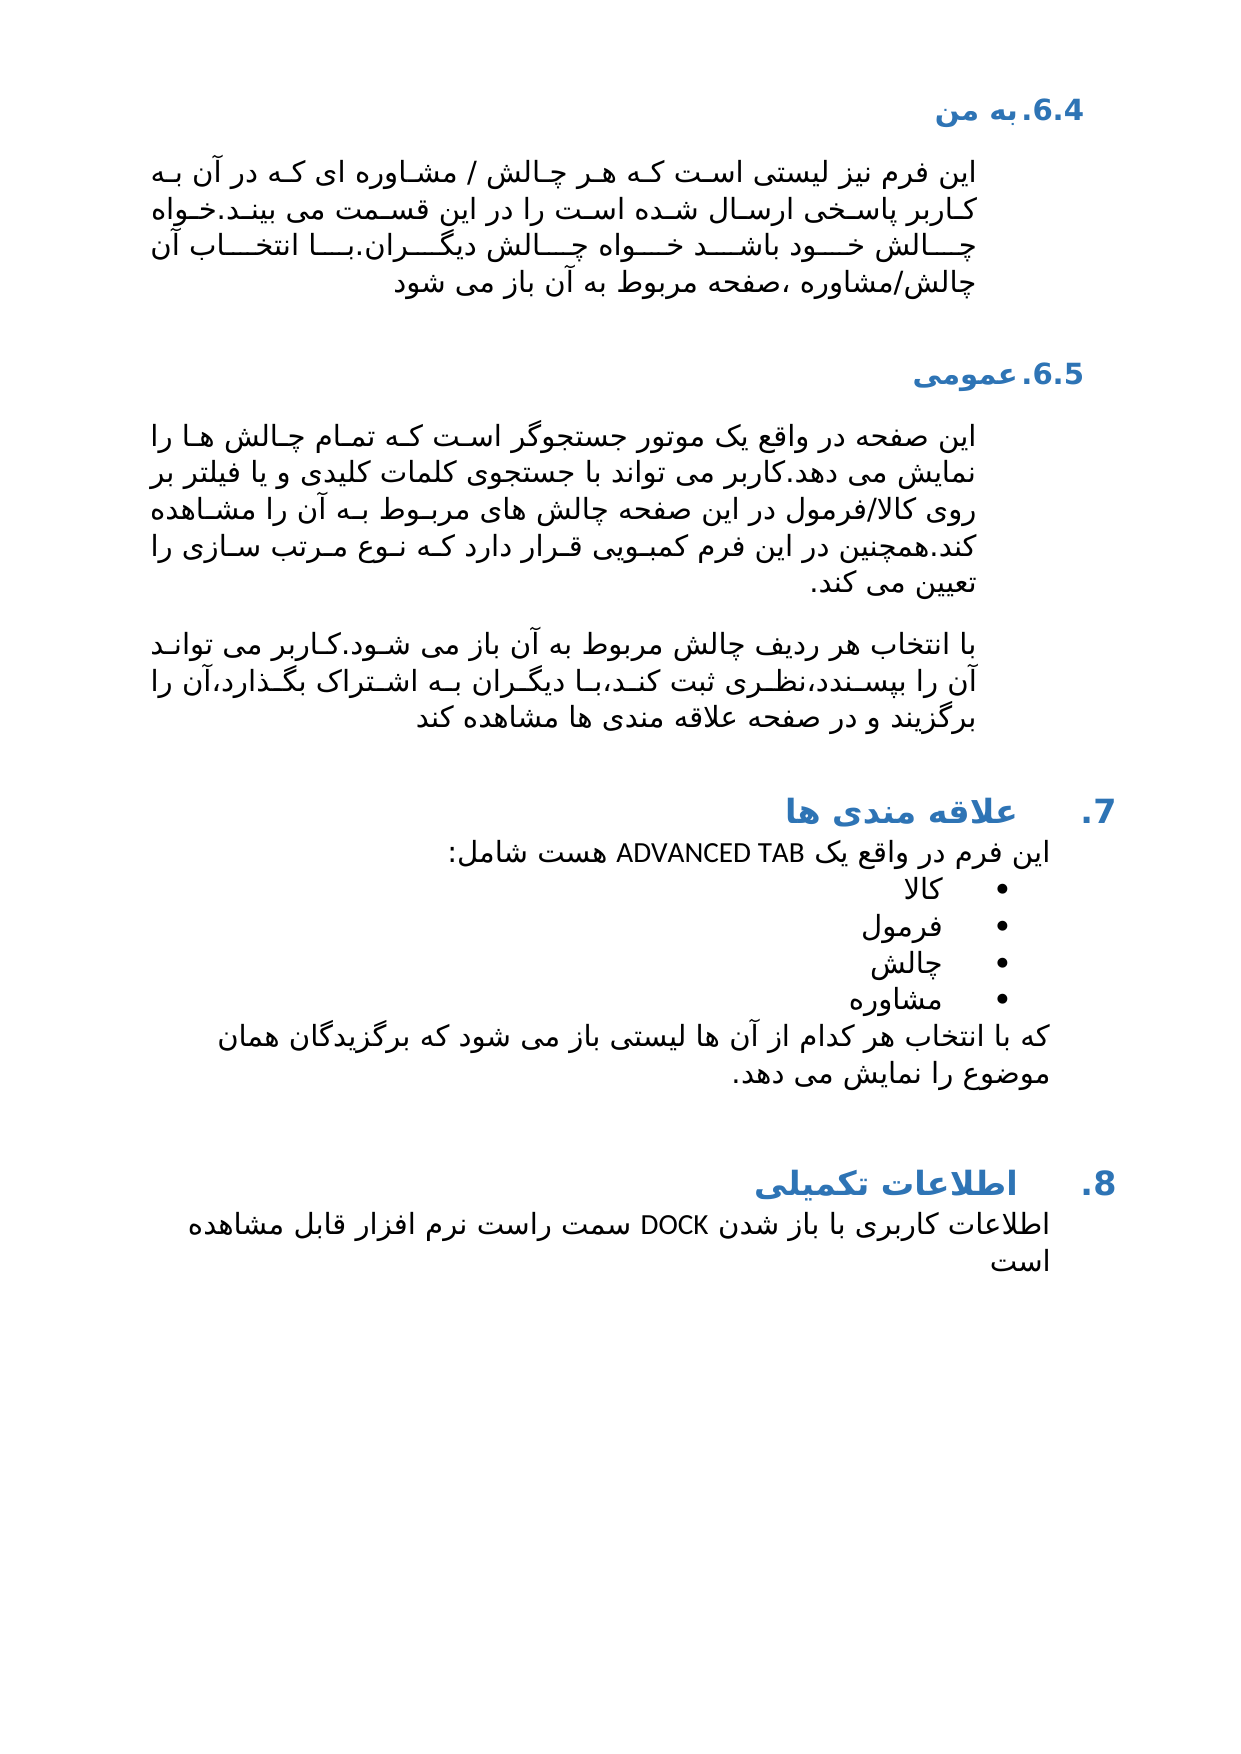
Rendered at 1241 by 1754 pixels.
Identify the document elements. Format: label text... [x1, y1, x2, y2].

subtitle با انتخاب هر ردیف چالش مربوط به آن باز می شود.کاربر می تواند آن را بپسندد،نظری ثبت کند،با دیگران به اشتراک بگذارد،آن را برگزیند و در صفحه علاقه مندی ها مشاهده کند [150, 627, 977, 734]
list که با انتخاب هر کدام از آن ها لیستی باز می شود که برگزیدگان همان موضوع را نمایش می دهد. [150, 1019, 1051, 1090]
list فرمول [150, 909, 1006, 943]
subtitle این صفحه در واقع یک موتور جستجوگر است که تمام چالش ها را نمایش می دهد.کاربر می تواند با جستجوی کلمات کلیدی و یا فیلتر بر روی کالا/فرمول در این صفحه چالش های مربوط به آن را مشاهده کند.همچنین در این فرم کمبویی قرار دارد که نوع مرتب سازی را تعیین می کند. [150, 419, 977, 599]
list چالش [150, 946, 1006, 980]
list مشاوره [150, 983, 1006, 1017]
subtitle اطلاعات تکمیلی [150, 1164, 1080, 1203]
subtitle این فرم نیز لیستی است که هر چالش / مشاوره ای که در آن به کاربر پاسخی ارسال شده است را در این قسمت می بیند.خواه چالش خود باشد خواه چالش دیگران.با انتخاب آن چالش/مشاوره ،صفحه مربوط به آن باز می شود [150, 155, 977, 299]
list این فرم در واقع یک ADVANCED TAB هست شامل: [150, 834, 1051, 870]
subtitle علاقه مندی ها [150, 792, 1080, 831]
list کالا [150, 873, 1006, 907]
subtitle به من [150, 94, 1066, 128]
subtitle عمومی [150, 357, 1066, 391]
list اطلاعات کاربری با باز شدن DOCK سمت راست نرم افزار قابل مشاهده است [150, 1206, 1051, 1279]
